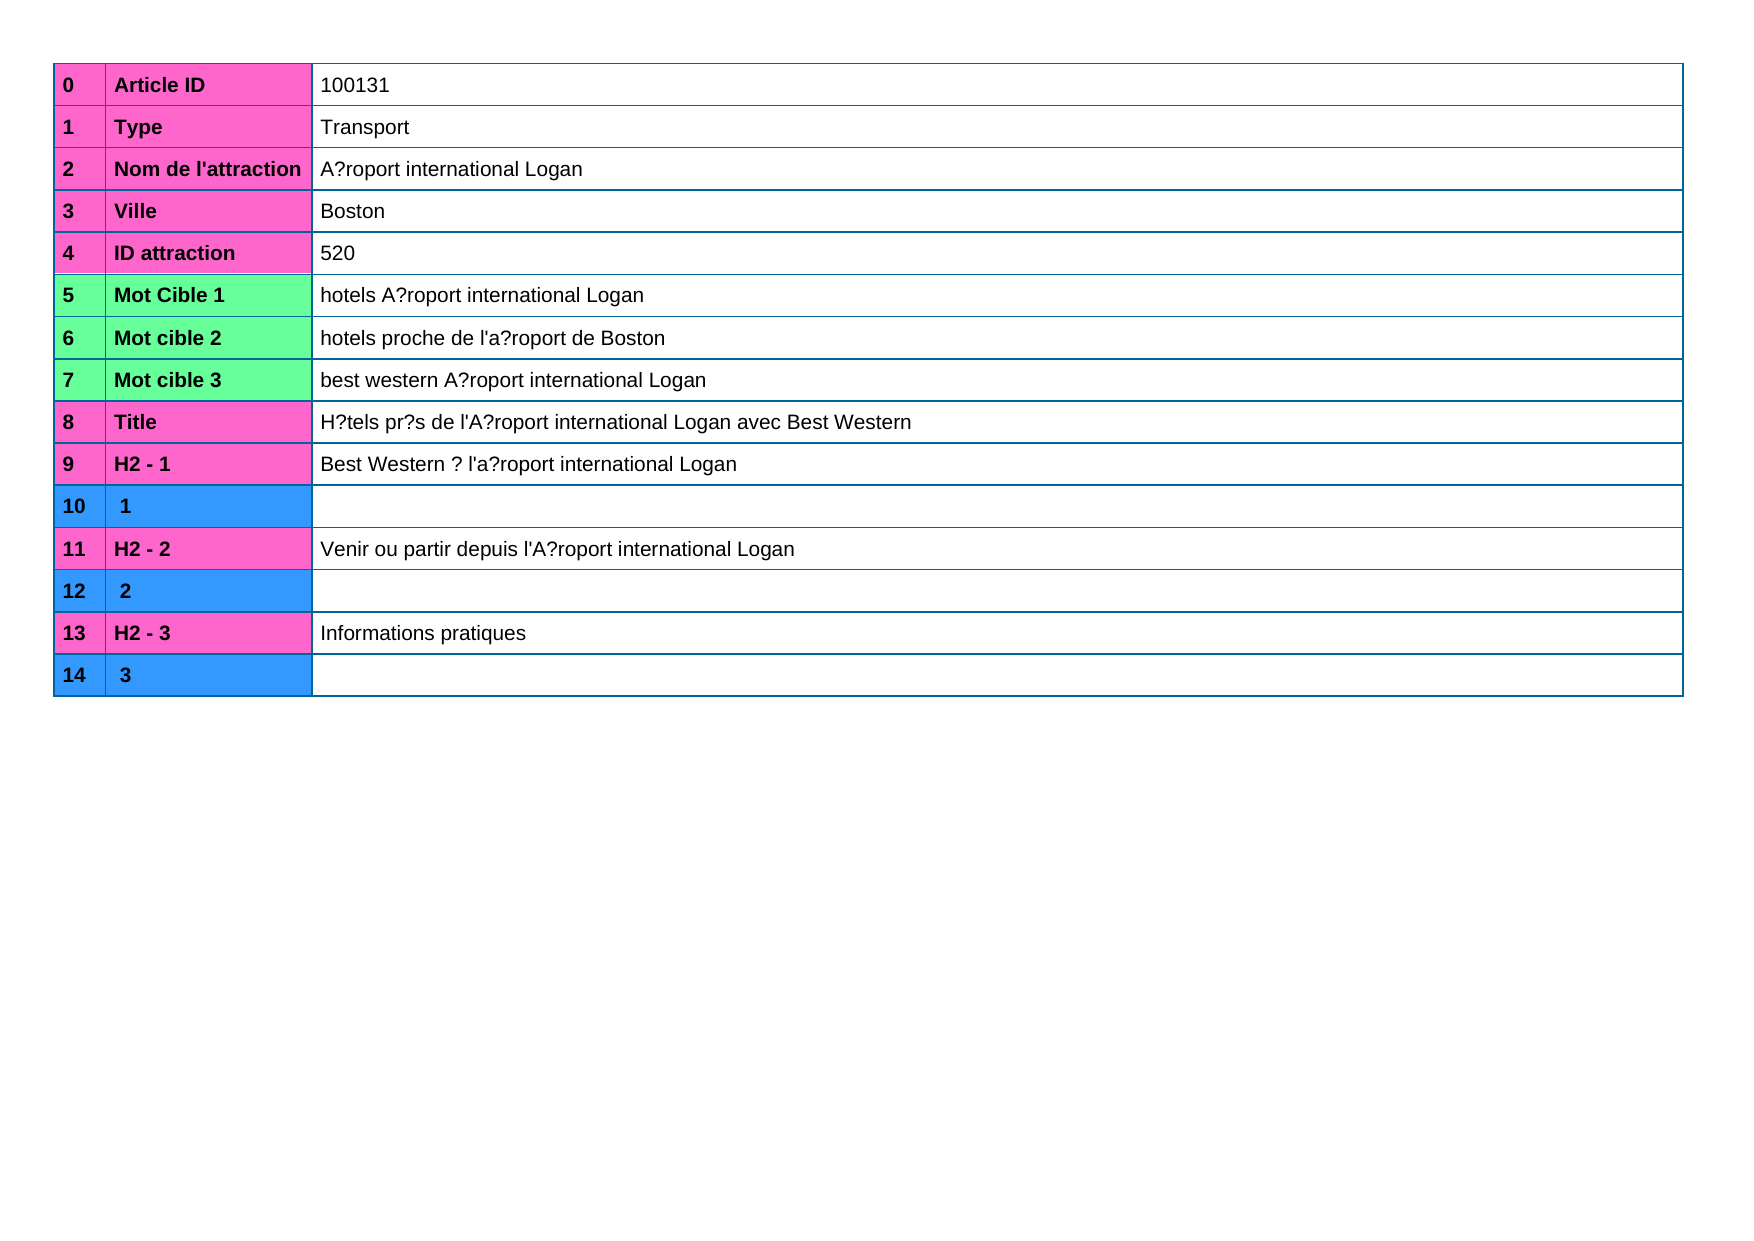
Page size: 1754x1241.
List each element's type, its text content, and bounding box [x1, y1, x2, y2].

table_cell Ville [106, 191, 311, 231]
table_cell H2 - 1 [106, 444, 311, 484]
table_cell 3 [55, 191, 105, 231]
table_cell 1 [106, 486, 311, 527]
table_cell 11 [55, 528, 105, 569]
table_cell Best Western ? l'a?roport international Logan [313, 444, 1682, 484]
table_cell Venir ou partir depuis l'A?roport international Logan [313, 528, 1682, 569]
table_cell Nom de l'attraction [106, 148, 311, 189]
table_cell 7 [55, 360, 105, 400]
table_cell [313, 570, 1682, 611]
table_cell ID attraction [106, 233, 311, 273]
table_cell 520 [313, 233, 1682, 273]
table_cell 6 [55, 317, 105, 358]
table_cell 5 [55, 275, 105, 316]
table_cell Boston [313, 191, 1682, 231]
table_cell 8 [55, 402, 105, 442]
table_cell A?roport international Logan [313, 148, 1682, 189]
table_cell Transport [313, 106, 1682, 147]
table_cell 10 [55, 486, 105, 527]
table_cell 4 [55, 233, 105, 273]
table_header 100131 [313, 64, 1682, 105]
table_cell Title [106, 402, 311, 442]
table_cell [313, 655, 1682, 695]
table_cell 3 [106, 655, 311, 695]
table_cell [313, 486, 1682, 527]
table_cell best western A?roport international Logan [313, 360, 1682, 400]
table_cell Mot Cible 1 [106, 275, 311, 316]
table_cell 9 [55, 444, 105, 484]
table_cell 13 [55, 613, 105, 653]
table_cell hotels proche de l'a?roport de Boston [313, 317, 1682, 358]
table_cell 1 [55, 106, 105, 147]
table_header Article ID [106, 64, 311, 105]
table_cell Type [106, 106, 311, 147]
table_cell 12 [55, 570, 105, 611]
table_cell Mot cible 3 [106, 360, 311, 400]
table_cell hotels A?roport international Logan [313, 275, 1682, 316]
table_cell H2 - 2 [106, 528, 311, 569]
table_cell H?tels pr?s de l'A?roport international Logan avec Best Western [313, 402, 1682, 442]
table_header 0 [55, 64, 105, 105]
table_cell 14 [55, 655, 105, 695]
table_cell Mot cible 2 [106, 317, 311, 358]
table_cell H2 - 3 [106, 613, 311, 653]
table_cell Informations pratiques [313, 613, 1682, 653]
table_cell 2 [55, 148, 105, 189]
table_cell 2 [106, 570, 311, 611]
